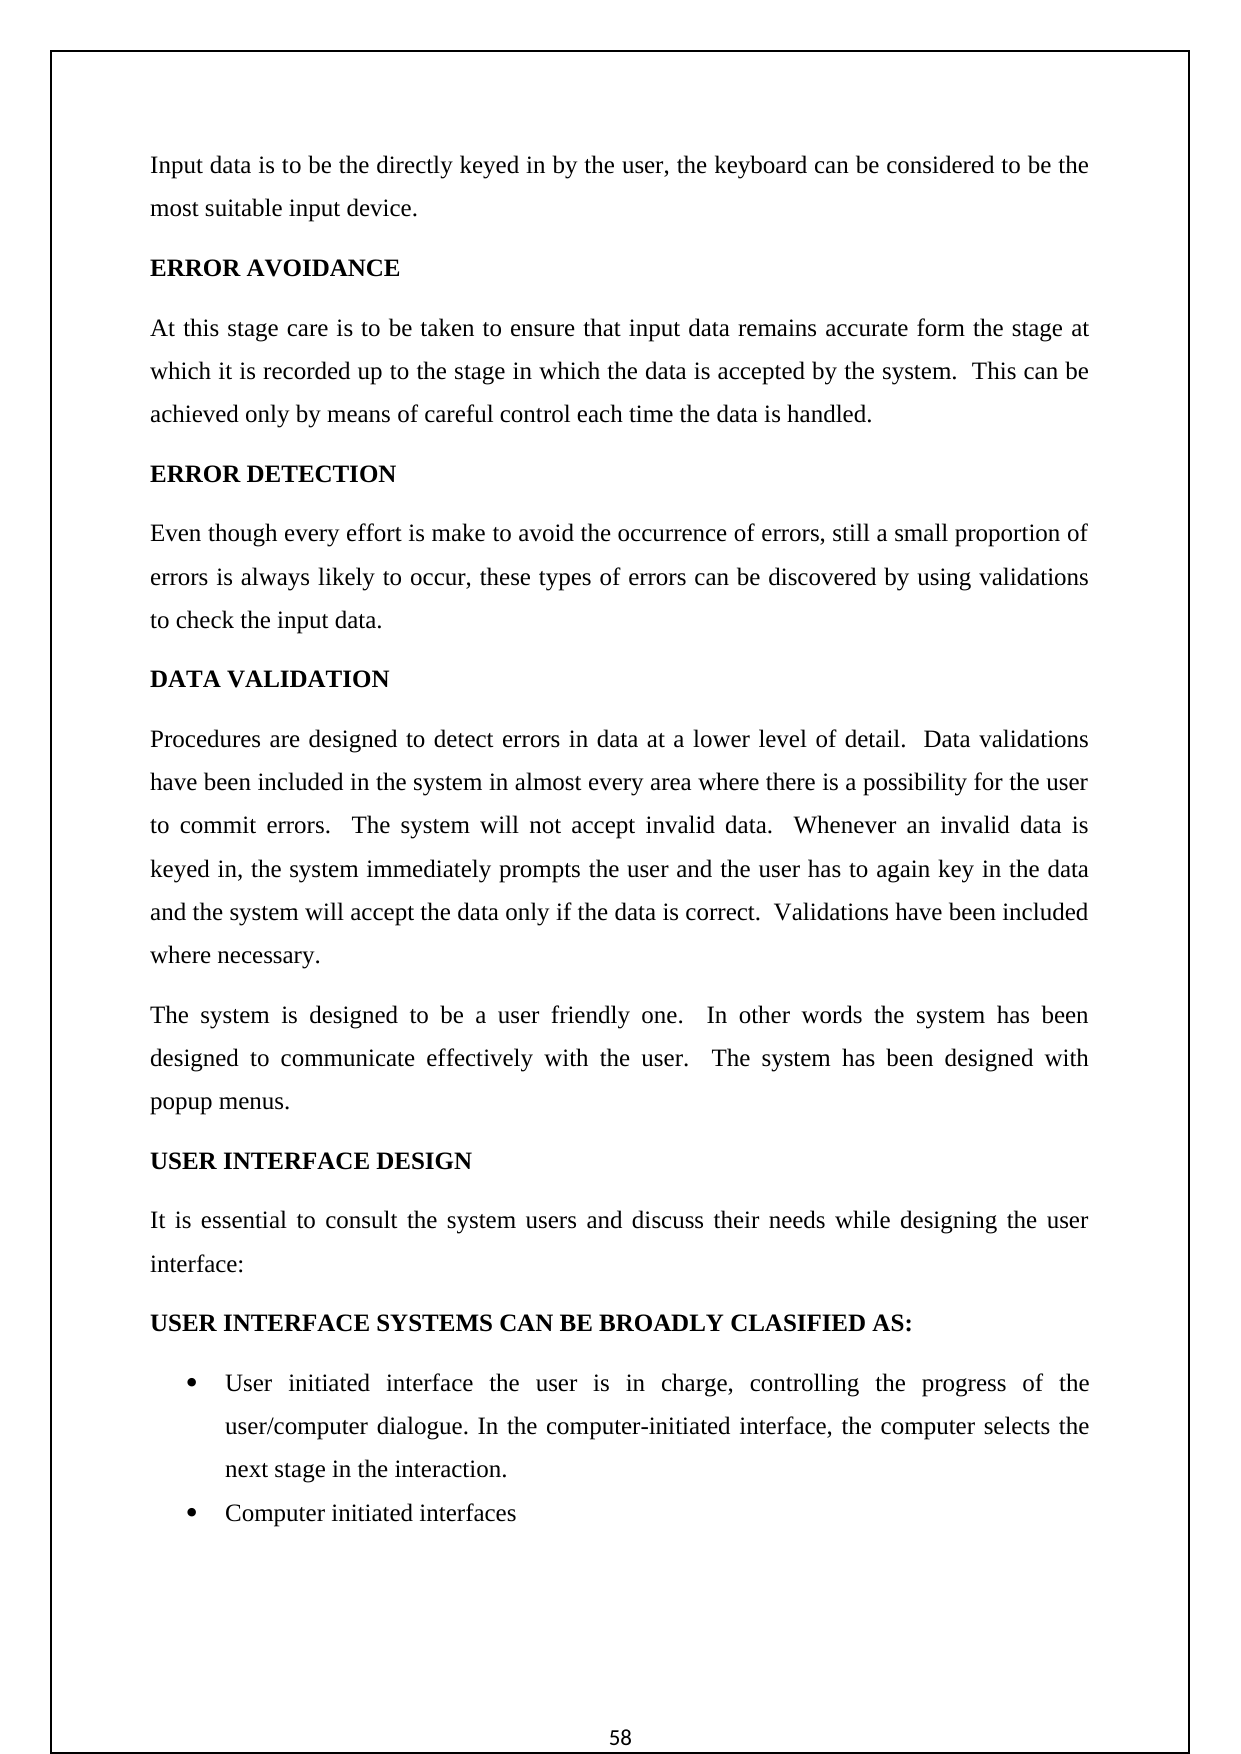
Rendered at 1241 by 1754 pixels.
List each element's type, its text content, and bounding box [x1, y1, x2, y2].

text USER INTERFACE SYSTEMS CAN BE BROADLY CLASIFIED AS: [150, 1308, 1090, 1337]
text The system is designed to be a user friendly one. In other words the system has been designed to communicate effectively with the user. The system has been designed with popup menus. [150, 1000, 1090, 1115]
list Computer initiated interfaces [187, 1498, 1090, 1526]
text USER INTERFACE DESIGN [150, 1146, 1090, 1174]
text ERROR AVOIDANCE [150, 253, 1090, 282]
text Even though every effort is make to avoid the occurrence of errors, still a small proportion of errors is always likely to occur, these types of errors can be discovered by using validations to check the input data. [150, 518, 1090, 633]
text Procedures are designed to detect errors in data at a lower level of detail. Data validations have been included in the system in almost every area where there is a possibility for the user to commit errors. The system will not accept invalid data. Whenever an invalid data is keyed in, the system immediately prompts the user and the user has to again key in the data and the system will accept the data only if the data is correct. Validations have been included where necessary. [150, 724, 1090, 969]
text At this stage care is to be taken to ensure that input data remains accurate form the stage at which it is recorded up to the stage in which the data is accepted by the system. This can be achieved only by means of careful control each time the data is handled. [150, 313, 1090, 428]
text It is essential to consult the system users and discuss their needs while designing the user interface: [150, 1206, 1090, 1277]
list User initiated interface the user is in charge, controlling the progress of the user/computer dialogue. In the computer-initiated interface, the computer selects the next stage in the interaction. [187, 1368, 1090, 1483]
text DATA VALIDATION [150, 664, 1090, 693]
text Input data is to be the directly keyed in by the user, the keyboard can be considered to be the most suitable input device. [150, 150, 1090, 222]
text ERROR DETECTION [150, 459, 1090, 487]
